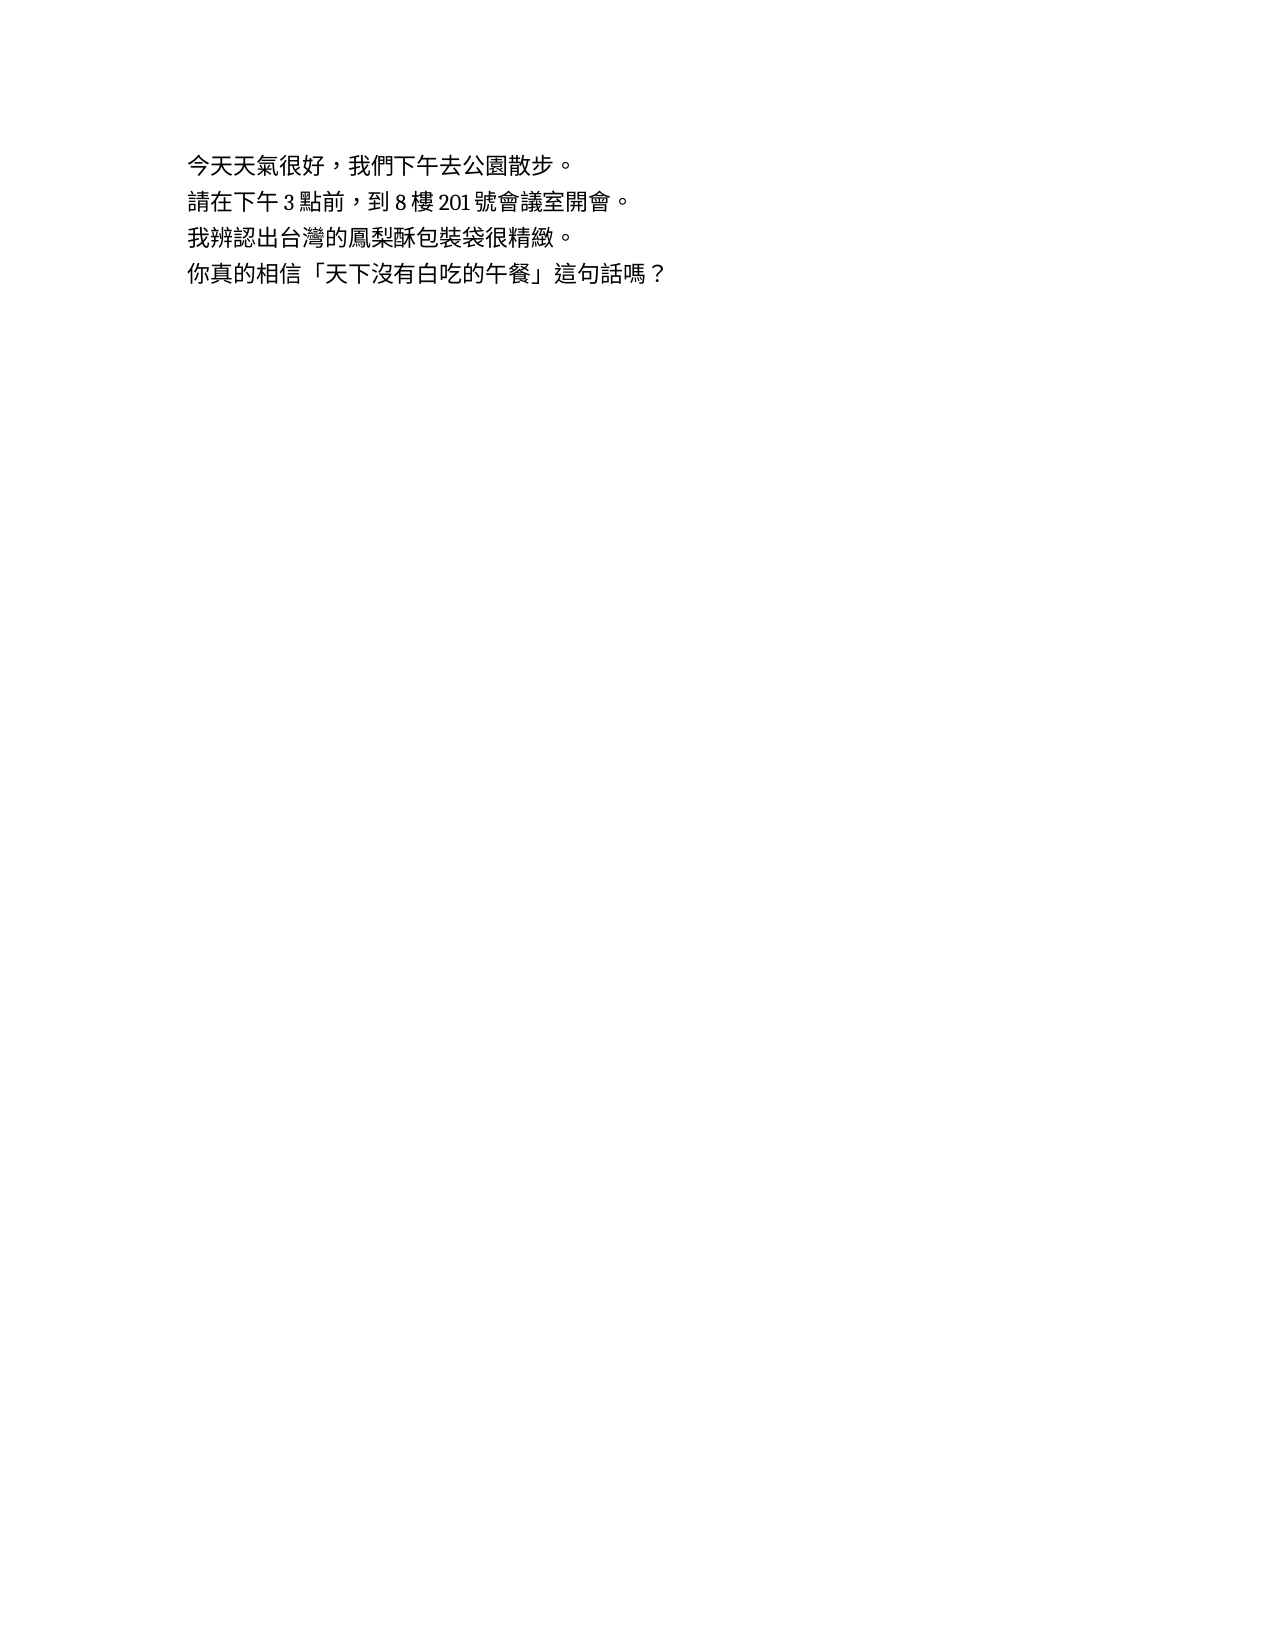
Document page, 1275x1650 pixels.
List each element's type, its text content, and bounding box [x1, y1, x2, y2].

text 今天天氣很好，我們下午去公園散步。 請在下午3點前，到8樓201號會議室開會。 我辨認出台灣的鳳梨酥包裝袋很精緻。 你真的相信「天下沒有白吃的午餐」這句話嗎？ [187, 150, 1087, 289]
